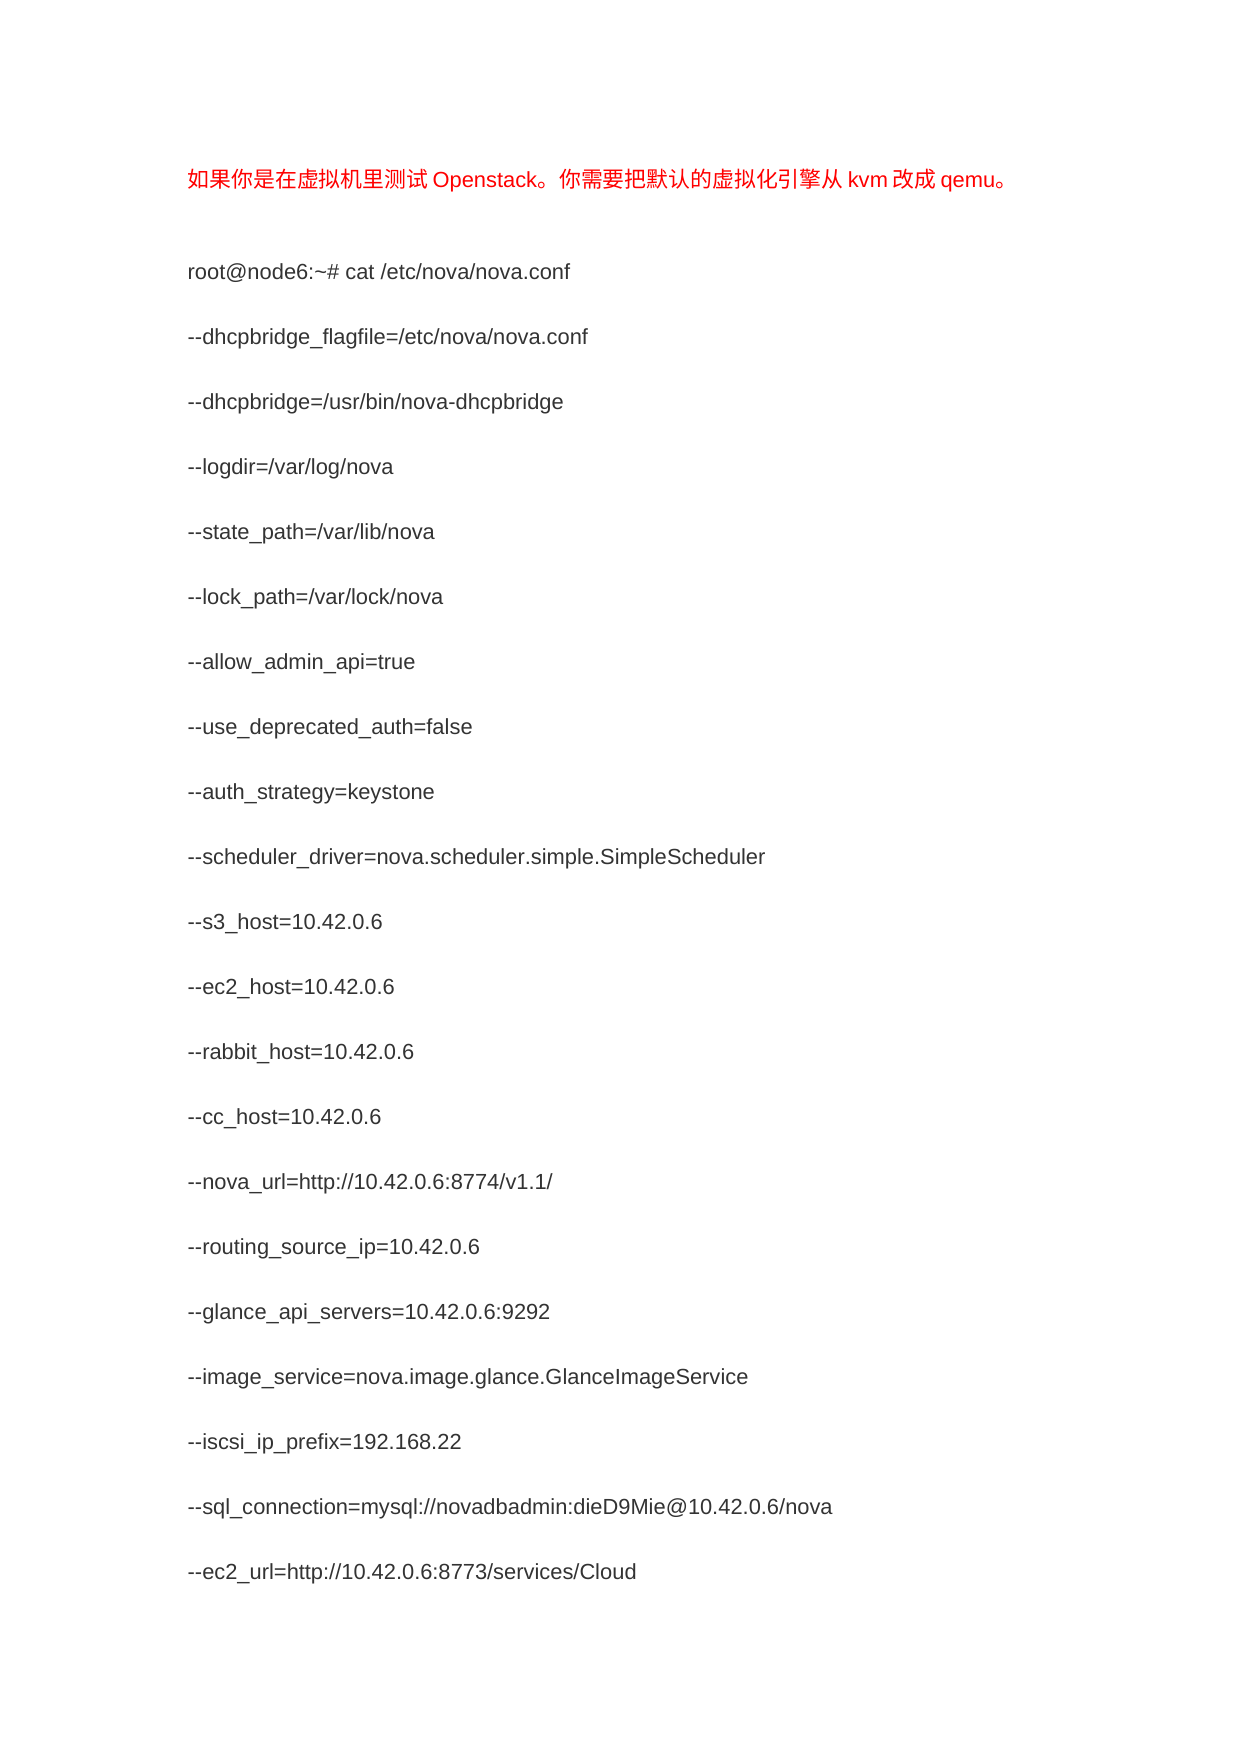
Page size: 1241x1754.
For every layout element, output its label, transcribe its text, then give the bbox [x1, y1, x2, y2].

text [187, 255, 1053, 1588]
text 如果你是在虚拟机里测试Openstack。你需要把默认的虚拟化引擎从kvm改成qemu。 [187, 162, 1053, 194]
